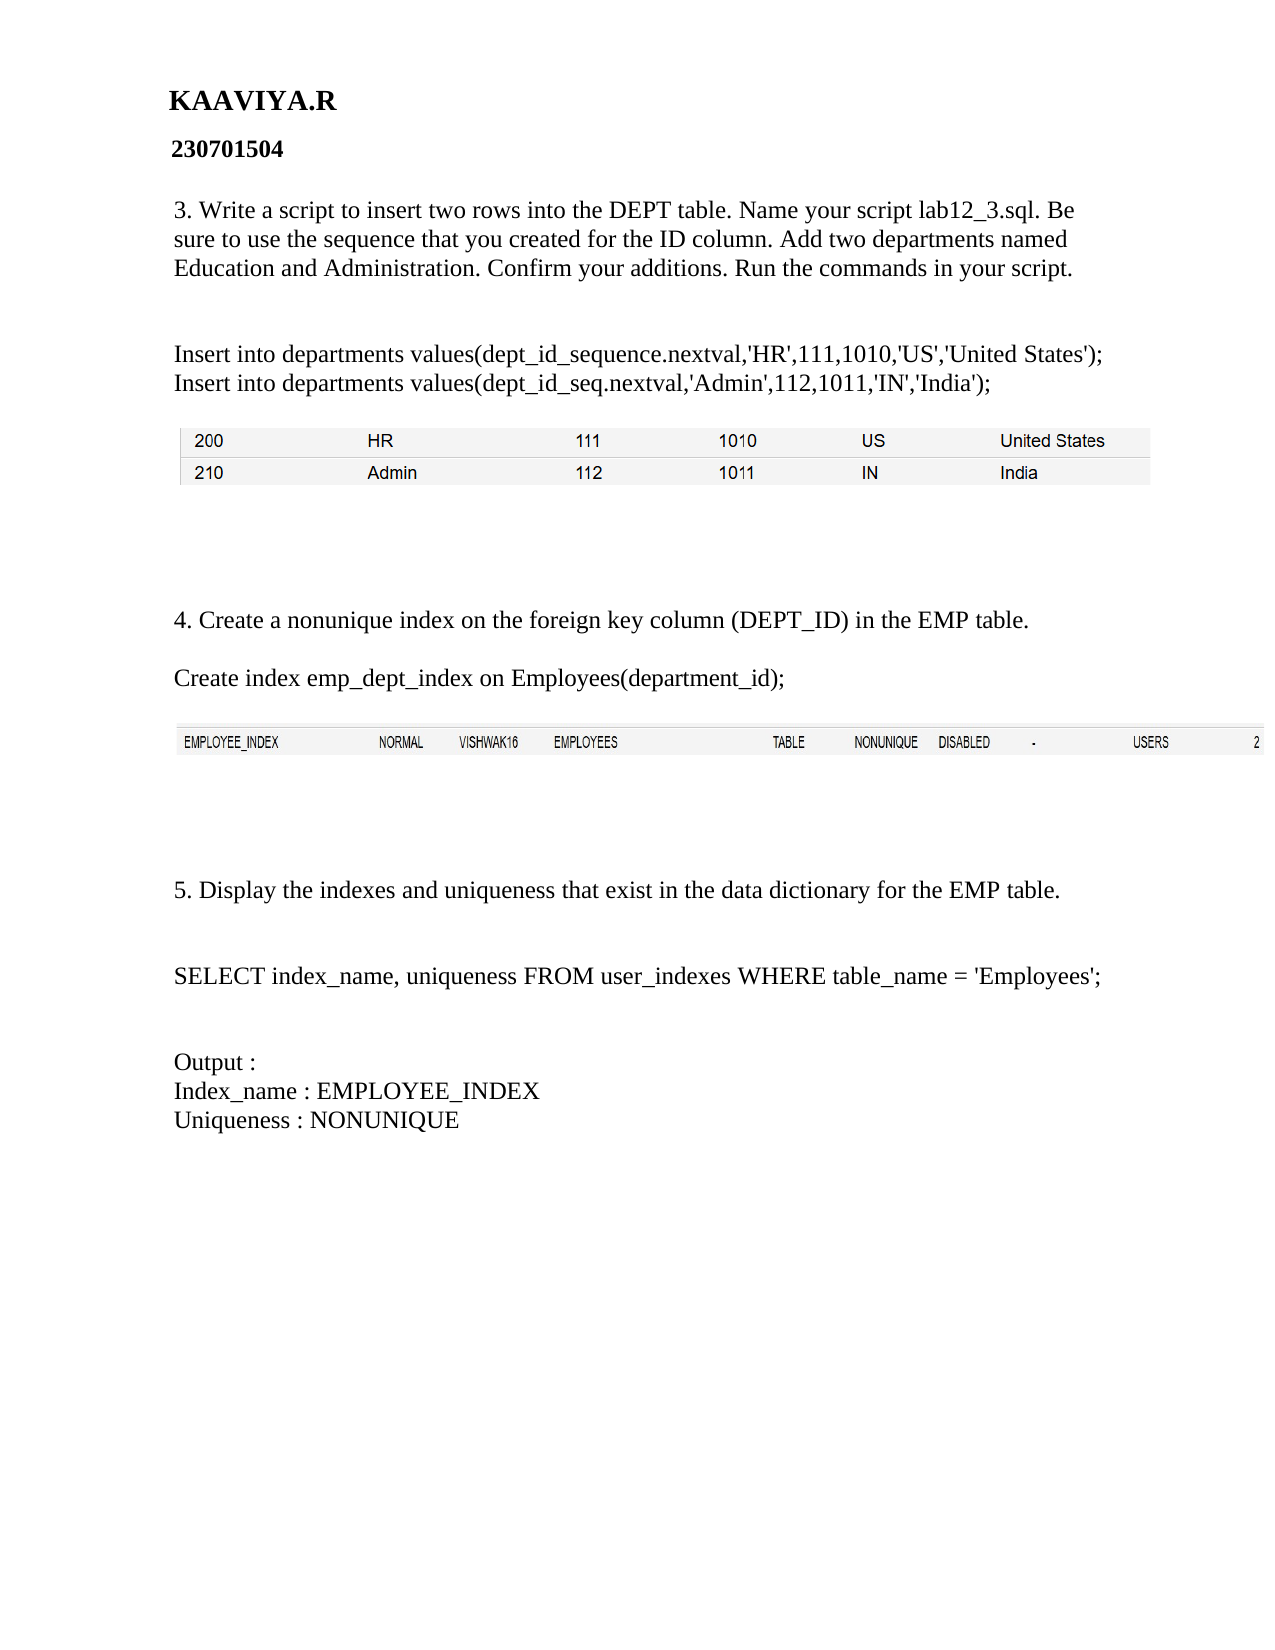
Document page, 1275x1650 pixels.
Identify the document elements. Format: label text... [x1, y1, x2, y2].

text Insert into departments values(dept_id_sequence.nextval,'HR',111,1010,'US','United States'); Insert into departments values(dept_id_seq.nextval,'Admin',112,1011,'IN','India'); [173, 339, 1152, 397]
text Index_name : EMPLOYEE_INDEX Uniqueness : NONUNIQUE [173, 1076, 652, 1134]
picture [176, 723, 1265, 755]
text Create index emp_dept_index on Employees(department_id); [173, 663, 1273, 691]
text SELECT index_name, uniqueness FROM user_indexes WHERE table_name = 'Employees'; Output : [173, 905, 1152, 1076]
list Write a script to insert two rows into the DEPT table. Name your script lab12_3.sql. Be sure to use the sequence that you created for the ID column. Add two departments named Education and Administration. Confirm your additions. Run the commands in your script. [173, 196, 1122, 282]
list Display the indexes and uniqueness that exist in the data dictionary for the EMP table. [173, 875, 1273, 904]
picture [180, 428, 1151, 485]
list Create a nonunique index on the foreign key column (DEPT_ID) in the EMP table. [173, 605, 1273, 634]
